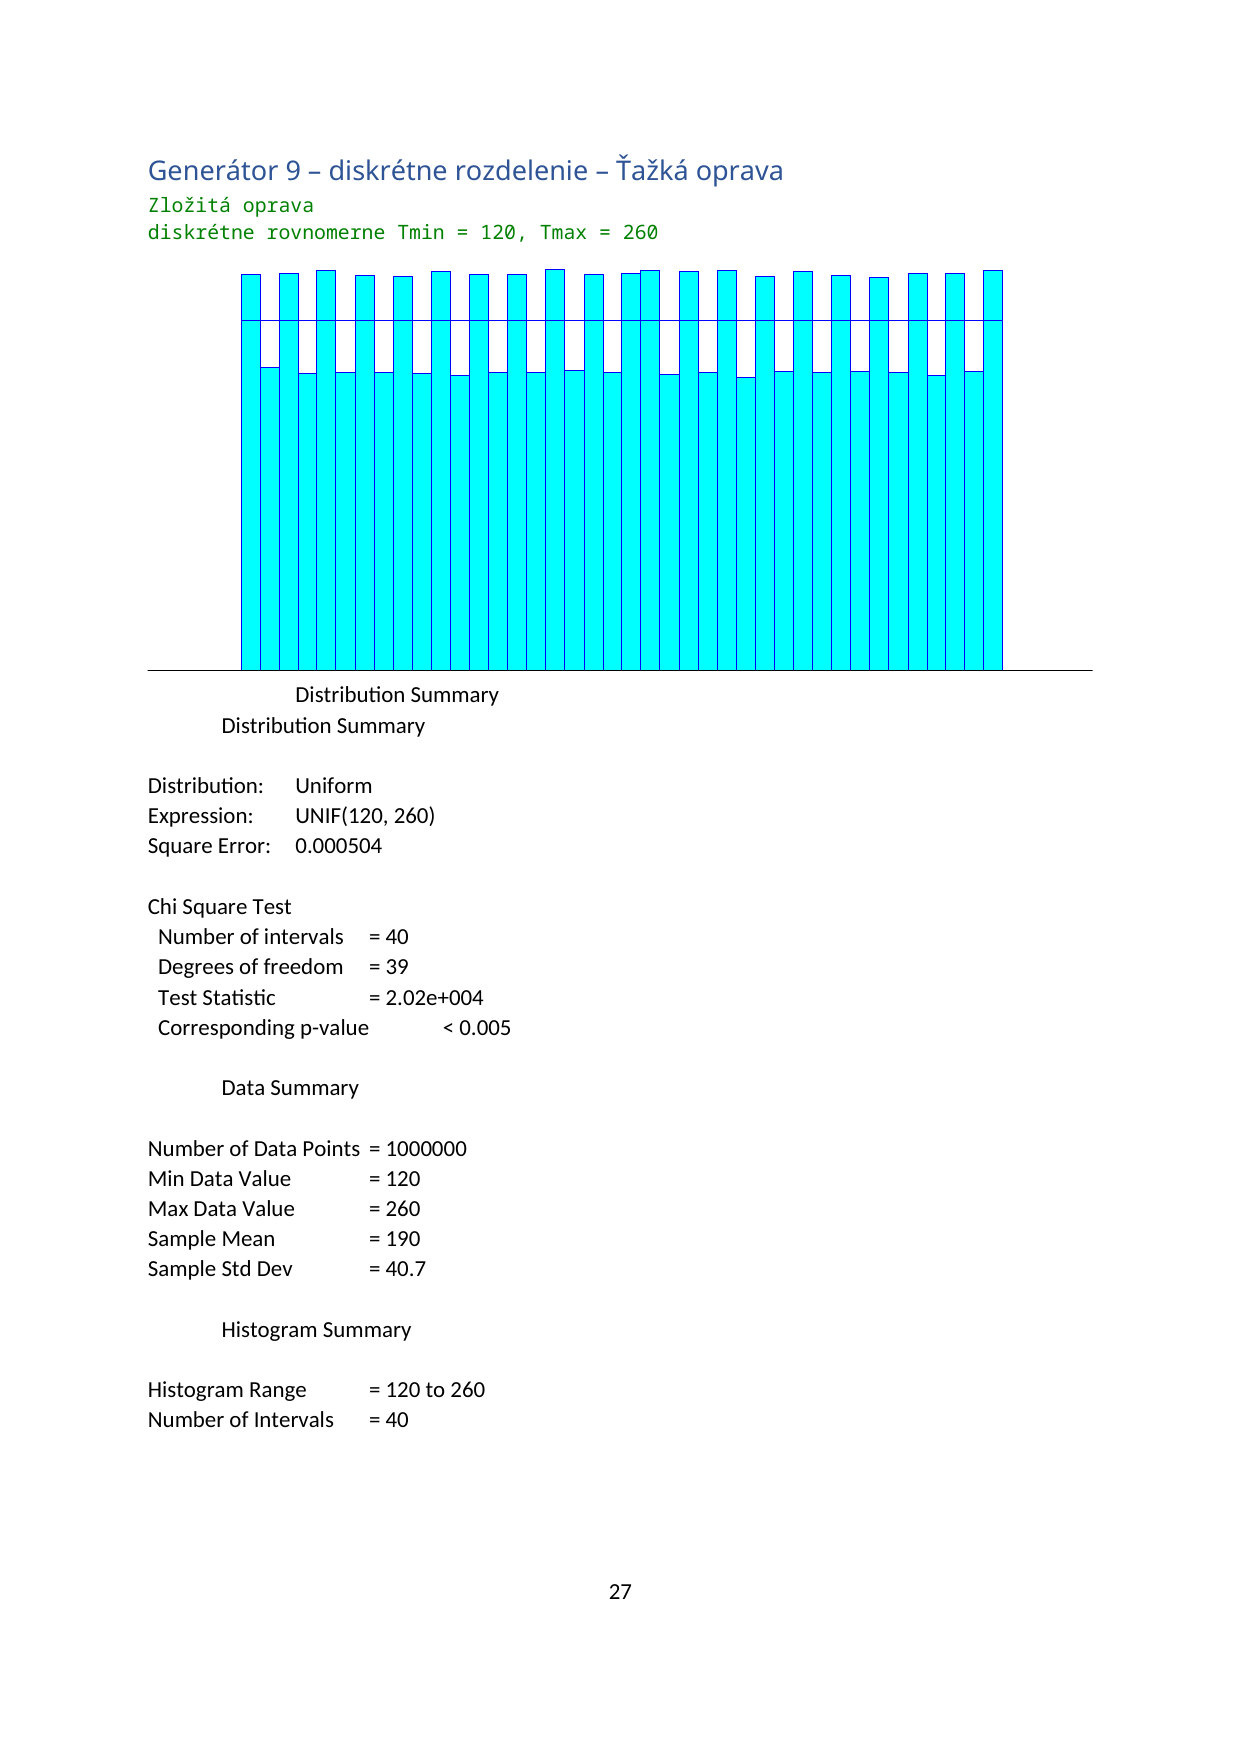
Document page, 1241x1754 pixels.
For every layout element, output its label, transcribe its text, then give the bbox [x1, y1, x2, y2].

text Sample Std Dev = 40.7 [148, 1254, 1093, 1283]
text Number of Intervals = 40 [148, 1406, 1093, 1434]
text Degrees of freedom = 39 [148, 952, 1093, 981]
text Distribution Summary [148, 711, 1093, 739]
text Test Statistic = 2.02e+004 [148, 983, 1093, 1011]
text Histogram Summary [148, 1315, 1093, 1343]
text Expression: UNIF(120, 260) [148, 801, 1093, 829]
text Number of intervals = 40 [148, 922, 1093, 950]
text Distribution Summary [148, 681, 1093, 709]
text diskrétne rovnomerne Tmin = 120, Tmax = 260 [148, 218, 1093, 246]
text Min Data Value = 120 [148, 1164, 1093, 1192]
text Max Data Value = 260 [148, 1194, 1093, 1222]
text Zložitá oprava [148, 192, 1093, 218]
picture [147, 247, 1093, 679]
text Generátor 9 – diskrétne rozdelenie – Ťažká oprava [148, 152, 1093, 189]
text Square Error: 0.000504 [148, 832, 1093, 860]
text Number of Data Points = 1000000 [148, 1134, 1093, 1162]
text Sample Mean = 190 [148, 1224, 1093, 1252]
text Distribution: Uniform [148, 771, 1093, 799]
text Corresponding p-value < 0.005 [148, 1013, 1093, 1041]
text Chi Square Test [148, 892, 1093, 920]
text Data Summary [148, 1073, 1093, 1101]
text Histogram Range = 120 to 260 [148, 1375, 1093, 1403]
